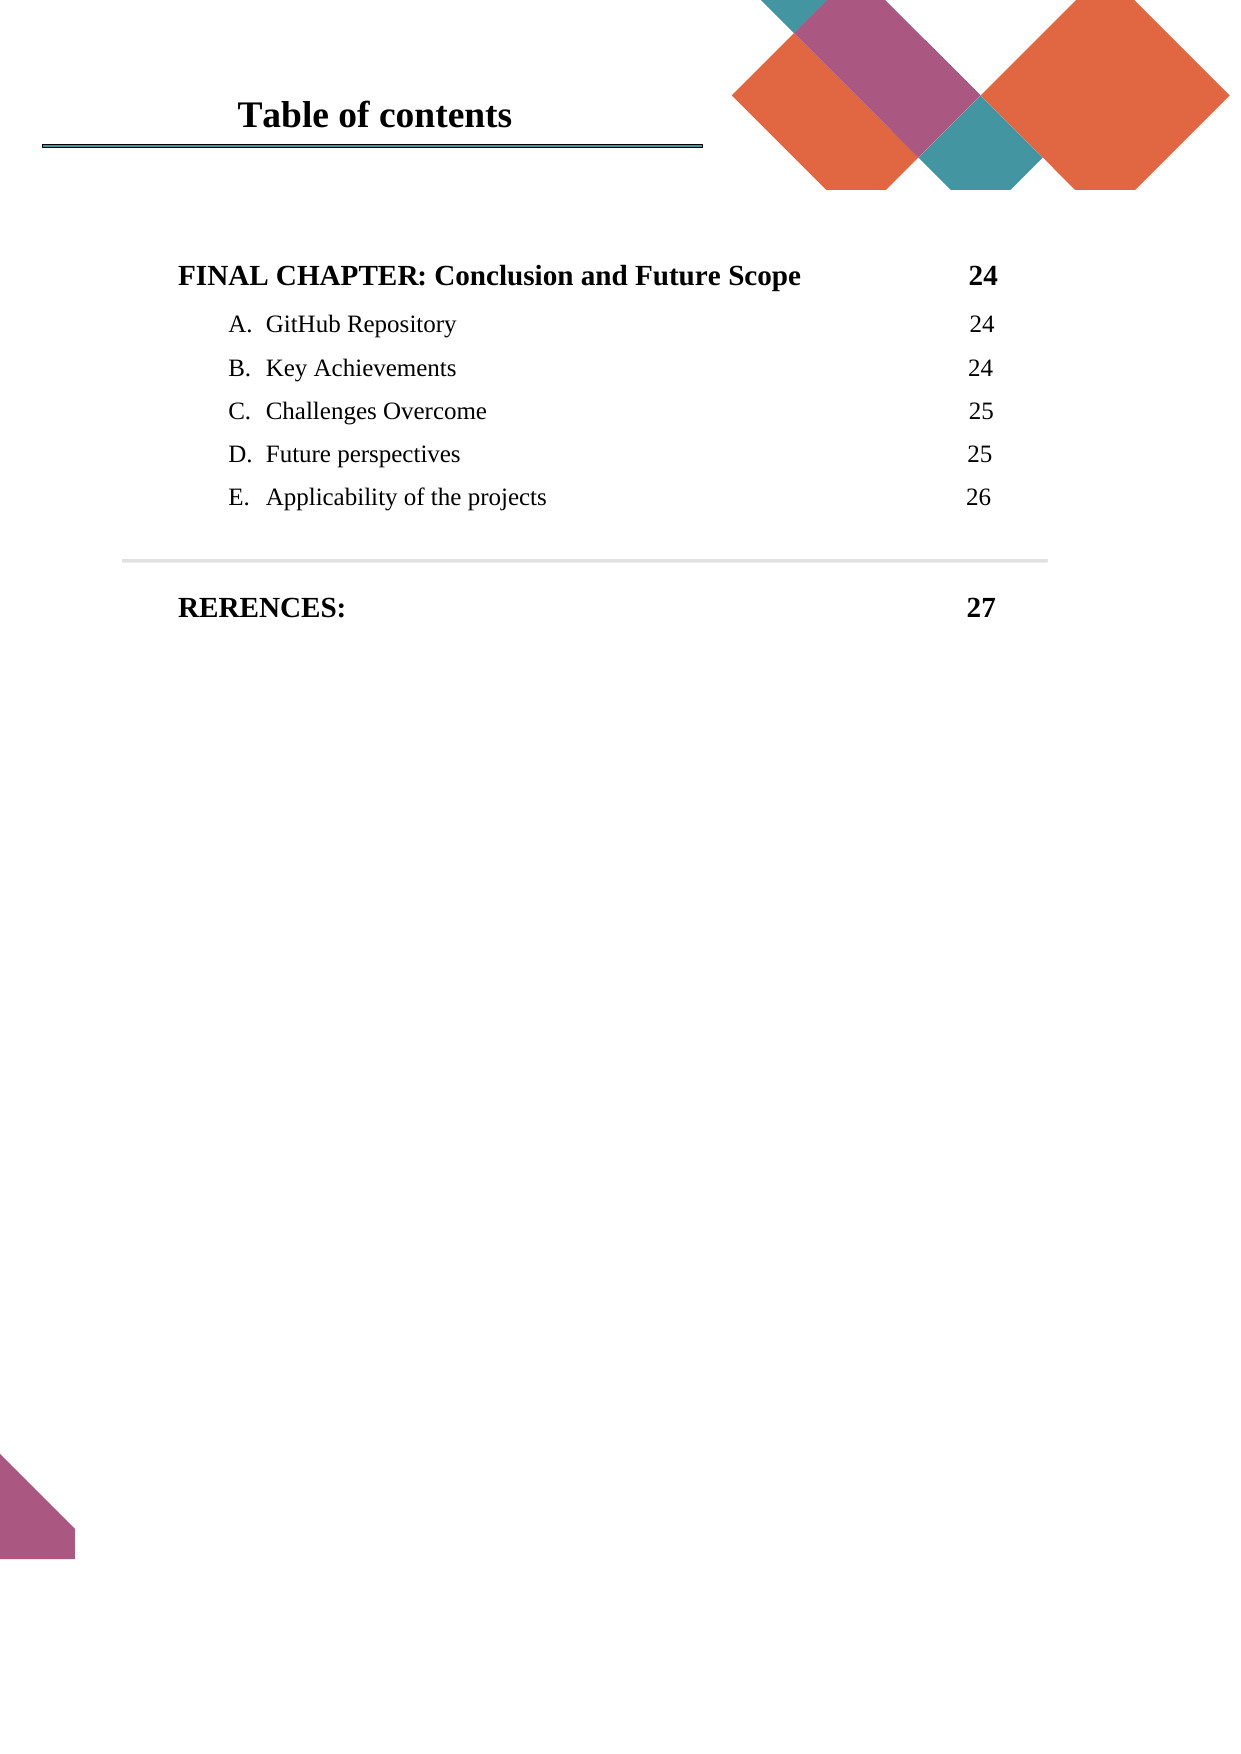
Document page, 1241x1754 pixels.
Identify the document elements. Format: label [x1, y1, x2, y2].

picture [121, 558, 1048, 563]
